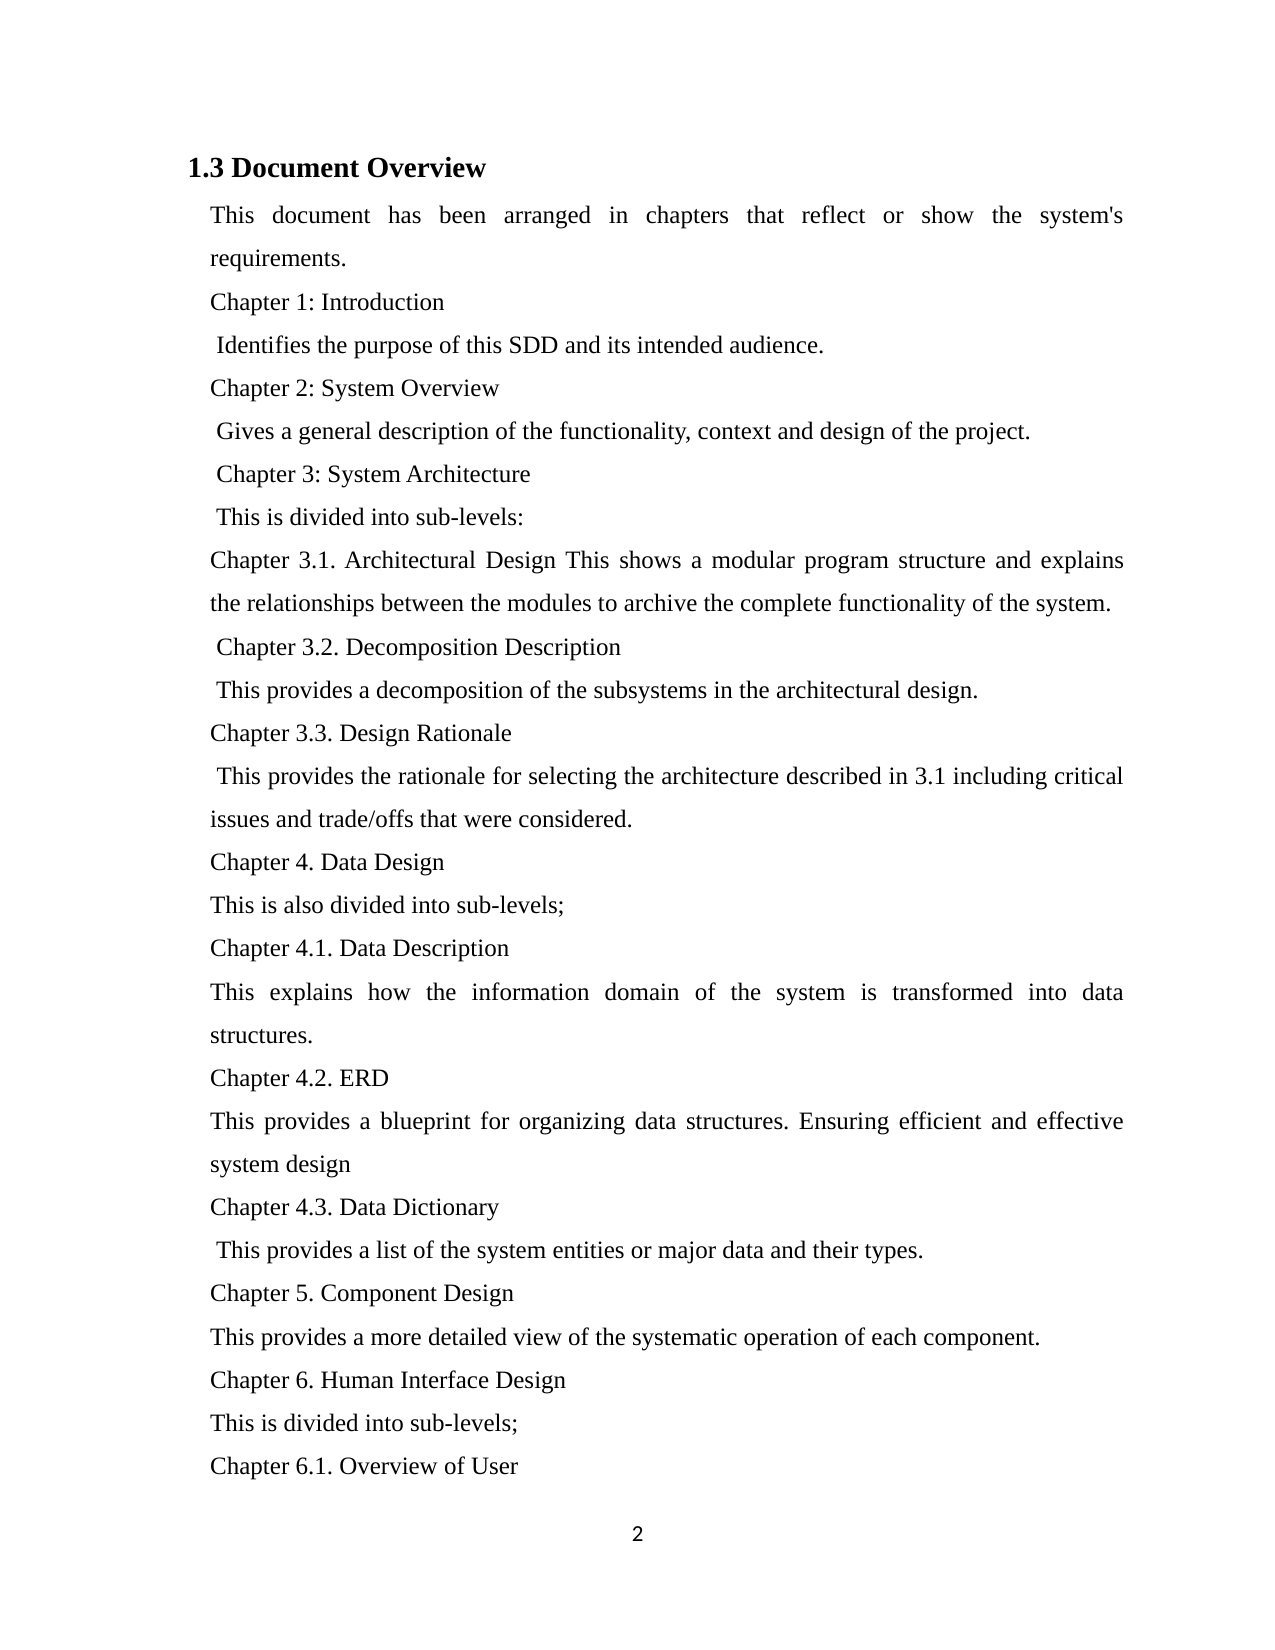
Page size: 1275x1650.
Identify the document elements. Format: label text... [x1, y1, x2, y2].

list This is also divided into sub-levels; [210, 890, 1125, 919]
list Chapter 1: Introduction [210, 287, 1125, 315]
list Chapter 2: System Overview [210, 373, 1125, 402]
list This is divided into sub-levels; [210, 1408, 1125, 1437]
list Chapter 6. Human Interface Design [210, 1365, 1125, 1393]
subtitle Document Overview [187, 150, 1125, 183]
list This provides a more detailed view of the systematic operation of each component. [210, 1322, 1125, 1350]
list This document has been arranged in chapters that reflect or show the system's requirements. [210, 200, 1125, 272]
list This provides a decomposition of the subsystems in the architectural design. [210, 675, 1125, 703]
list Chapter 3.1. Architectural Design This shows a modular program structure and explains the relationships between the modules to archive the complete functionality of the system. [210, 545, 1125, 617]
list Chapter 3: System Architecture [210, 459, 1125, 488]
list Chapter 6.1. Overview of User [210, 1451, 1125, 1480]
list Chapter 4. Data Design [210, 847, 1125, 876]
list Chapter 4.3. Data Dictionary [210, 1192, 1125, 1221]
list This is divided into sub-levels: [210, 502, 1125, 531]
list Chapter 4.1. Data Description [210, 933, 1125, 962]
list Chapter 5. Component Design [210, 1278, 1125, 1307]
list This provides a list of the system entities or major data and their types. [210, 1235, 1125, 1264]
list Chapter 3.2. Decomposition Description [210, 632, 1125, 660]
list Chapter 4.2. ERD [210, 1063, 1125, 1092]
list This provides a blueprint for organizing data structures. Ensuring efficient and effective system design [210, 1106, 1125, 1178]
list This explains how the information domain of the system is transformed into data structures. [210, 977, 1125, 1048]
list This provides the rationale for selecting the architecture described in 3.1 including critical issues and trade/offs that were considered. [210, 761, 1125, 833]
list Gives a general description of the functionality, context and design of the project. [210, 416, 1125, 445]
list Identifies the purpose of this SDD and its intended audience. [210, 330, 1125, 358]
list Chapter 3.3. Design Rationale [210, 718, 1125, 747]
